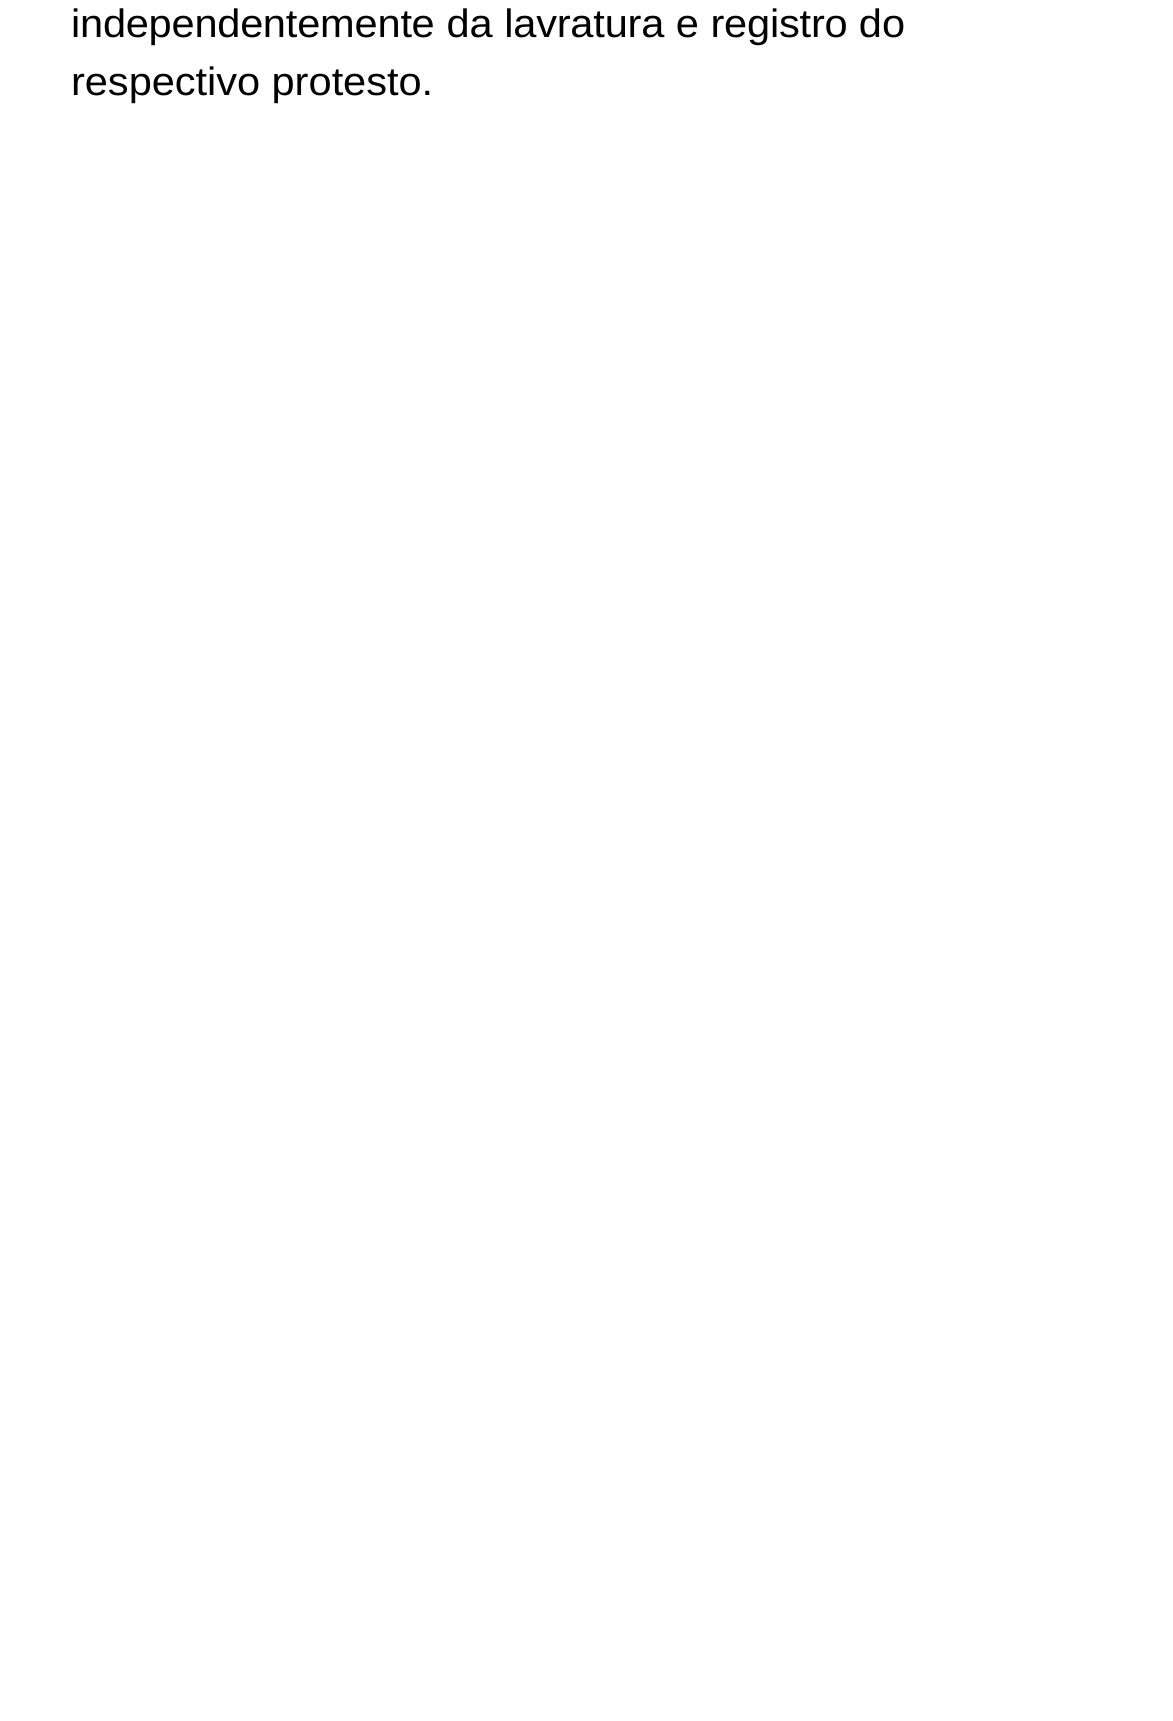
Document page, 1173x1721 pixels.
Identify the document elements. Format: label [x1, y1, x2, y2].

list [71, 0, 1092, 104]
